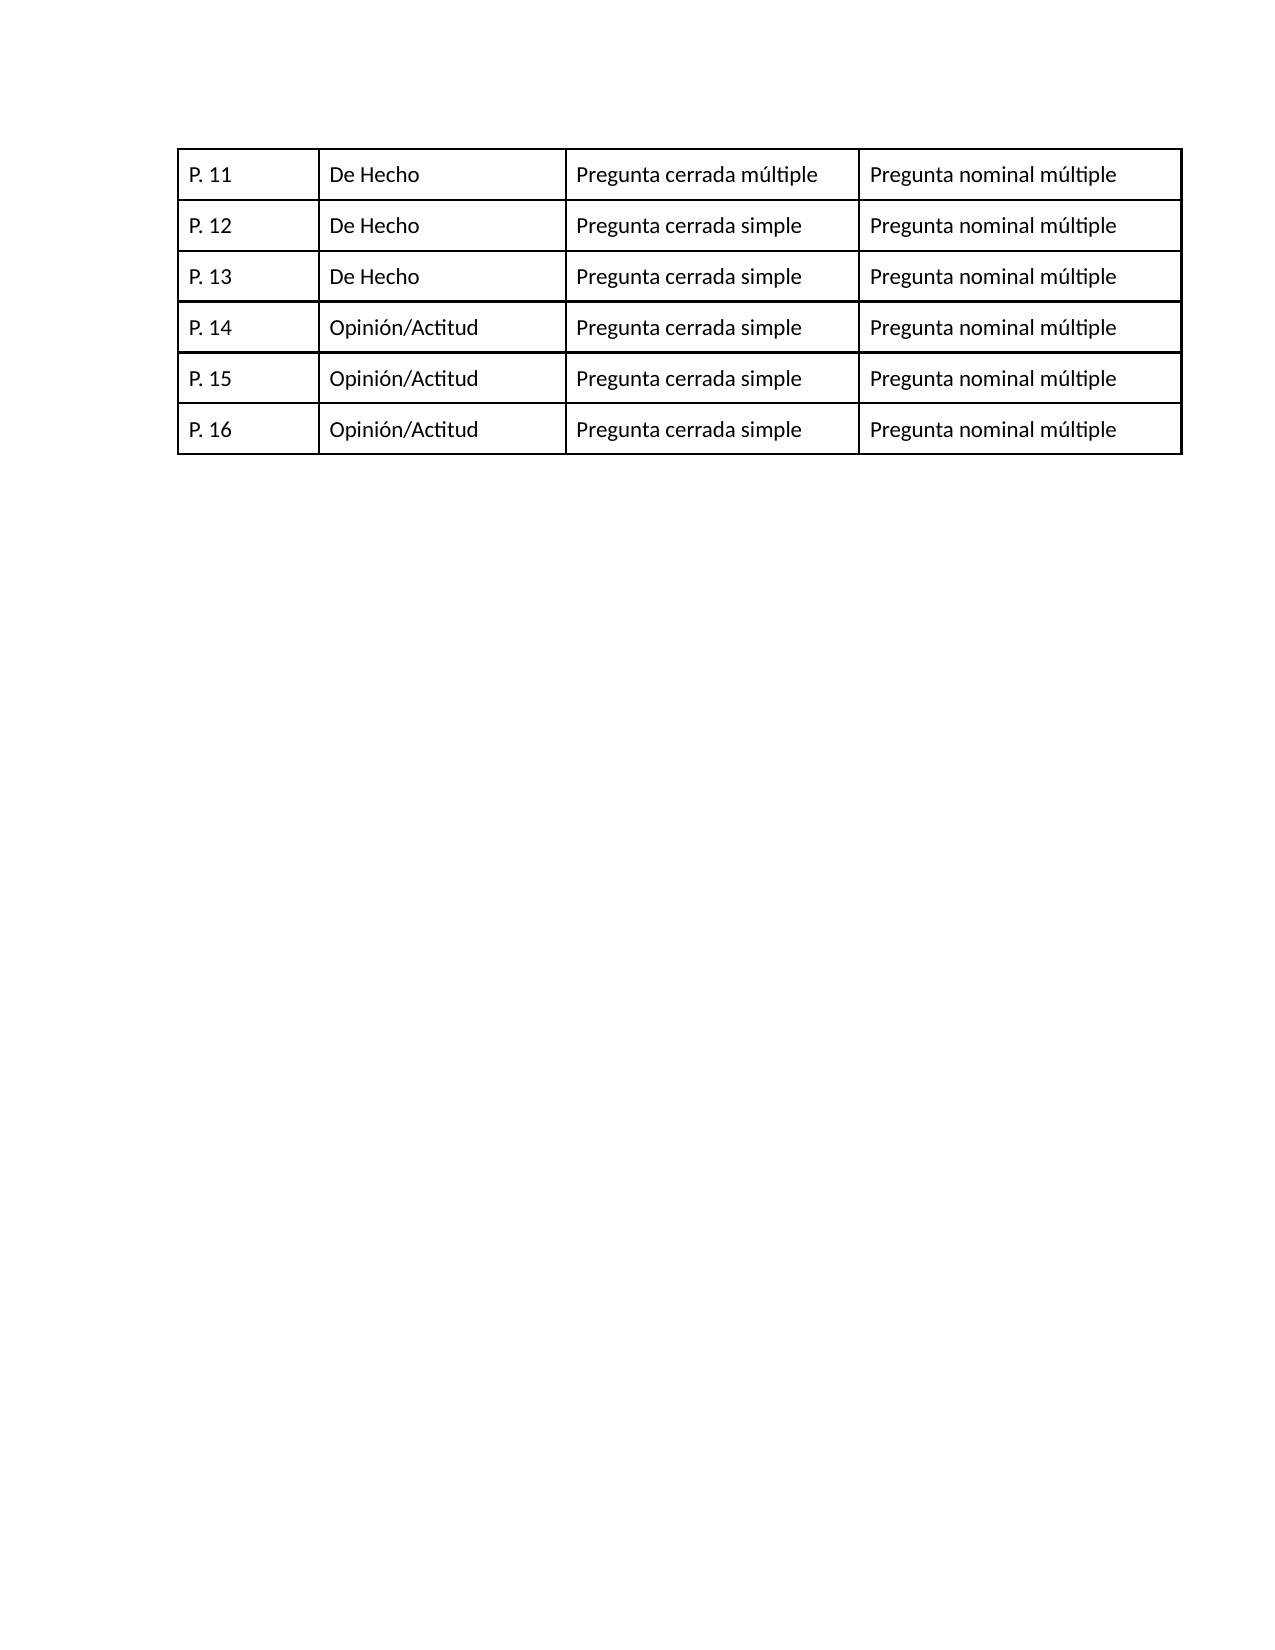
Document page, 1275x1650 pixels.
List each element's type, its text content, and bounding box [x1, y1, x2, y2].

table_cell Pregunta nominal múltiple [860, 303, 1180, 351]
table_cell De Hecho [320, 201, 565, 249]
table_cell Opinión/Actitud [320, 354, 565, 402]
table_cell Pregunta cerrada simple [567, 201, 858, 249]
table_cell Pregunta nominal múltiple [860, 354, 1180, 402]
table_cell P. 13 [179, 252, 318, 300]
table_cell Opinión/Actitud [320, 303, 565, 351]
table_cell Pregunta nominal múltiple [860, 404, 1180, 453]
table_cell P. 15 [179, 354, 318, 402]
table_cell De Hecho [320, 150, 565, 198]
table_cell Pregunta cerrada simple [567, 303, 858, 351]
table_cell Pregunta cerrada simple [567, 354, 858, 402]
table_cell P. 12 [179, 201, 318, 249]
table_cell P. 16 [179, 404, 318, 453]
table_cell P. 14 [179, 303, 318, 351]
table_cell De Hecho [320, 252, 565, 300]
table_cell Pregunta cerrada simple [567, 252, 858, 300]
table_cell Pregunta nominal múltiple [860, 201, 1180, 249]
table_cell Pregunta cerrada simple [567, 404, 858, 453]
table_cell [860, 150, 1180, 198]
table_cell P. 11 [179, 150, 318, 198]
table_cell Opinión/Actitud [320, 404, 565, 453]
table_cell Pregunta nominal múltiple [860, 252, 1180, 300]
table_cell Pregunta cerrada múltiple [567, 150, 858, 198]
